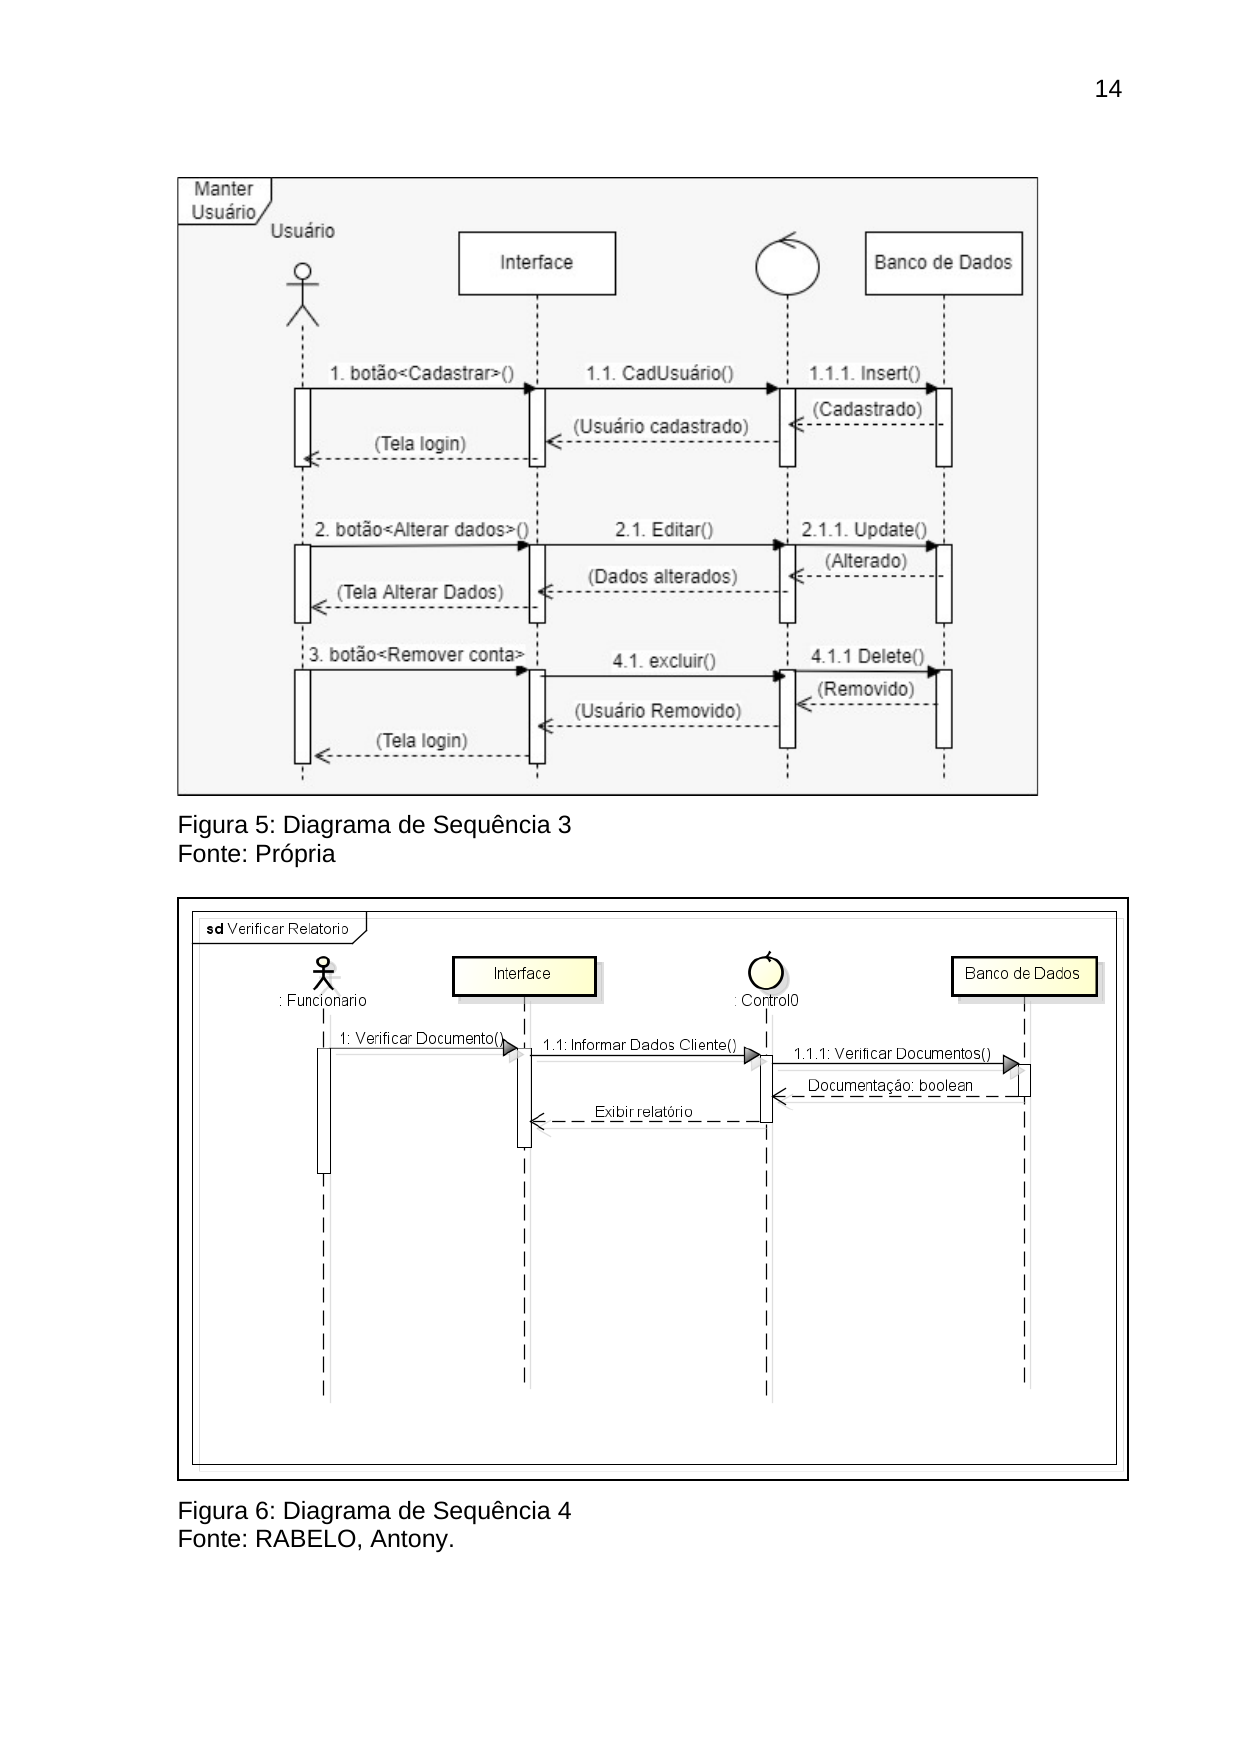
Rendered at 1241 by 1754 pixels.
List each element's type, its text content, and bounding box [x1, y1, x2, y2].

picture [179, 899, 1127, 1479]
text Fonte: RABELO, Antony. [177, 1524, 1122, 1553]
text Fonte: Própria [177, 839, 1122, 868]
picture [177, 177, 1039, 796]
text Figura 5: Diagrama de Sequência 3 [177, 810, 1122, 839]
text Figura 6: Diagrama de Sequência 4 [177, 1496, 1122, 1524]
